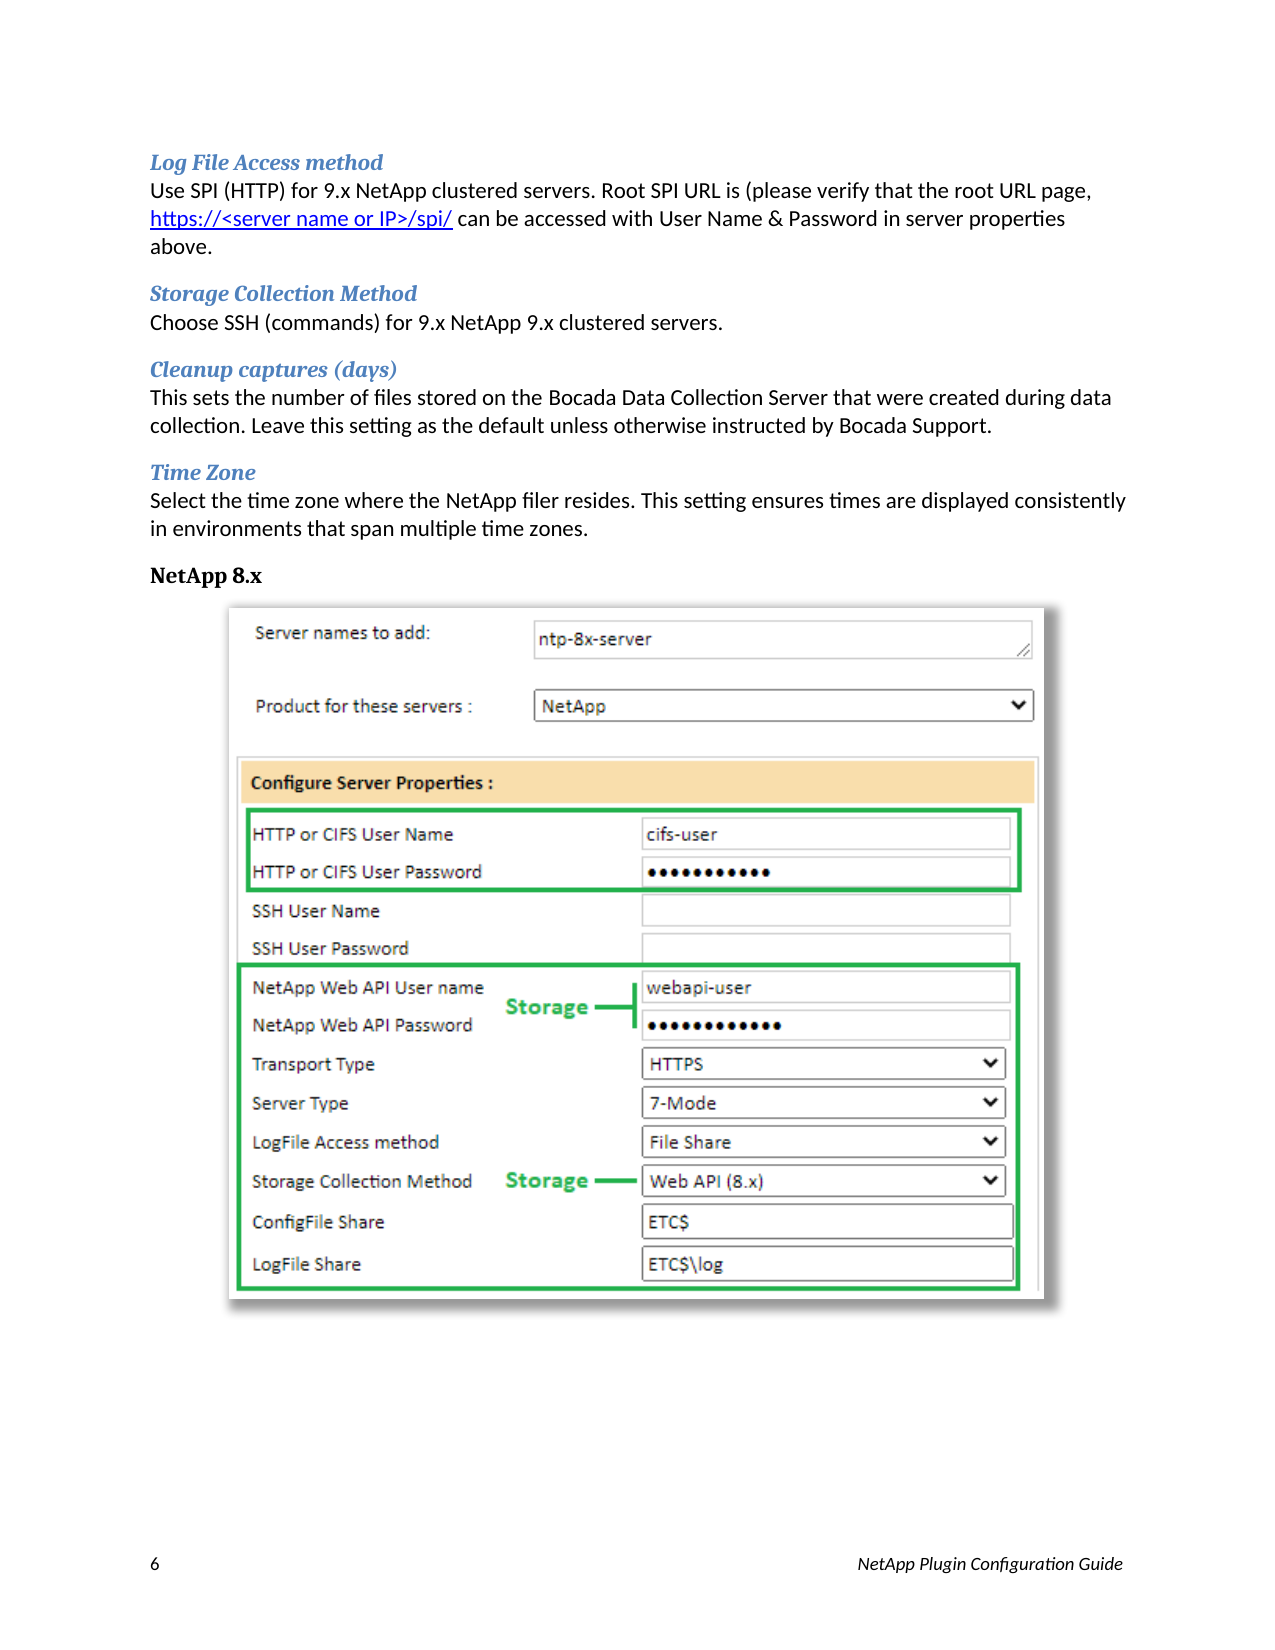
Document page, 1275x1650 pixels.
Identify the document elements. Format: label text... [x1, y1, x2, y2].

text Select the time zone where the NetApp filer resides. This setting ensures times are displayed consistently in environments that span multiple time zones. [150, 486, 1127, 542]
subtitle Storage Collection Method [150, 281, 1125, 308]
picture [229, 608, 1044, 1299]
text Use SPI (HTTP) for 9.x NetApp clustered servers. Root SPI URL is (please verify that the root URL page, https://<server name or IP>/spi/ can be accessed with User Name & Password in server properties above. [150, 176, 1125, 260]
subtitle Log File Access method [150, 150, 1125, 176]
subtitle Time Zone [150, 460, 1125, 486]
text This sets the number of files stored on the Bocada Data Collection Server that were created during data collection. Leave this setting as the default unless otherwise instructed by Bocada Support. [150, 383, 1125, 439]
subtitle Cleanup captures (days) [150, 356, 1125, 383]
text Choose SSH (commands) for 9.x NetApp 9.x clustered servers. [150, 308, 1125, 336]
subtitle NetApp 8.x [150, 563, 1125, 589]
